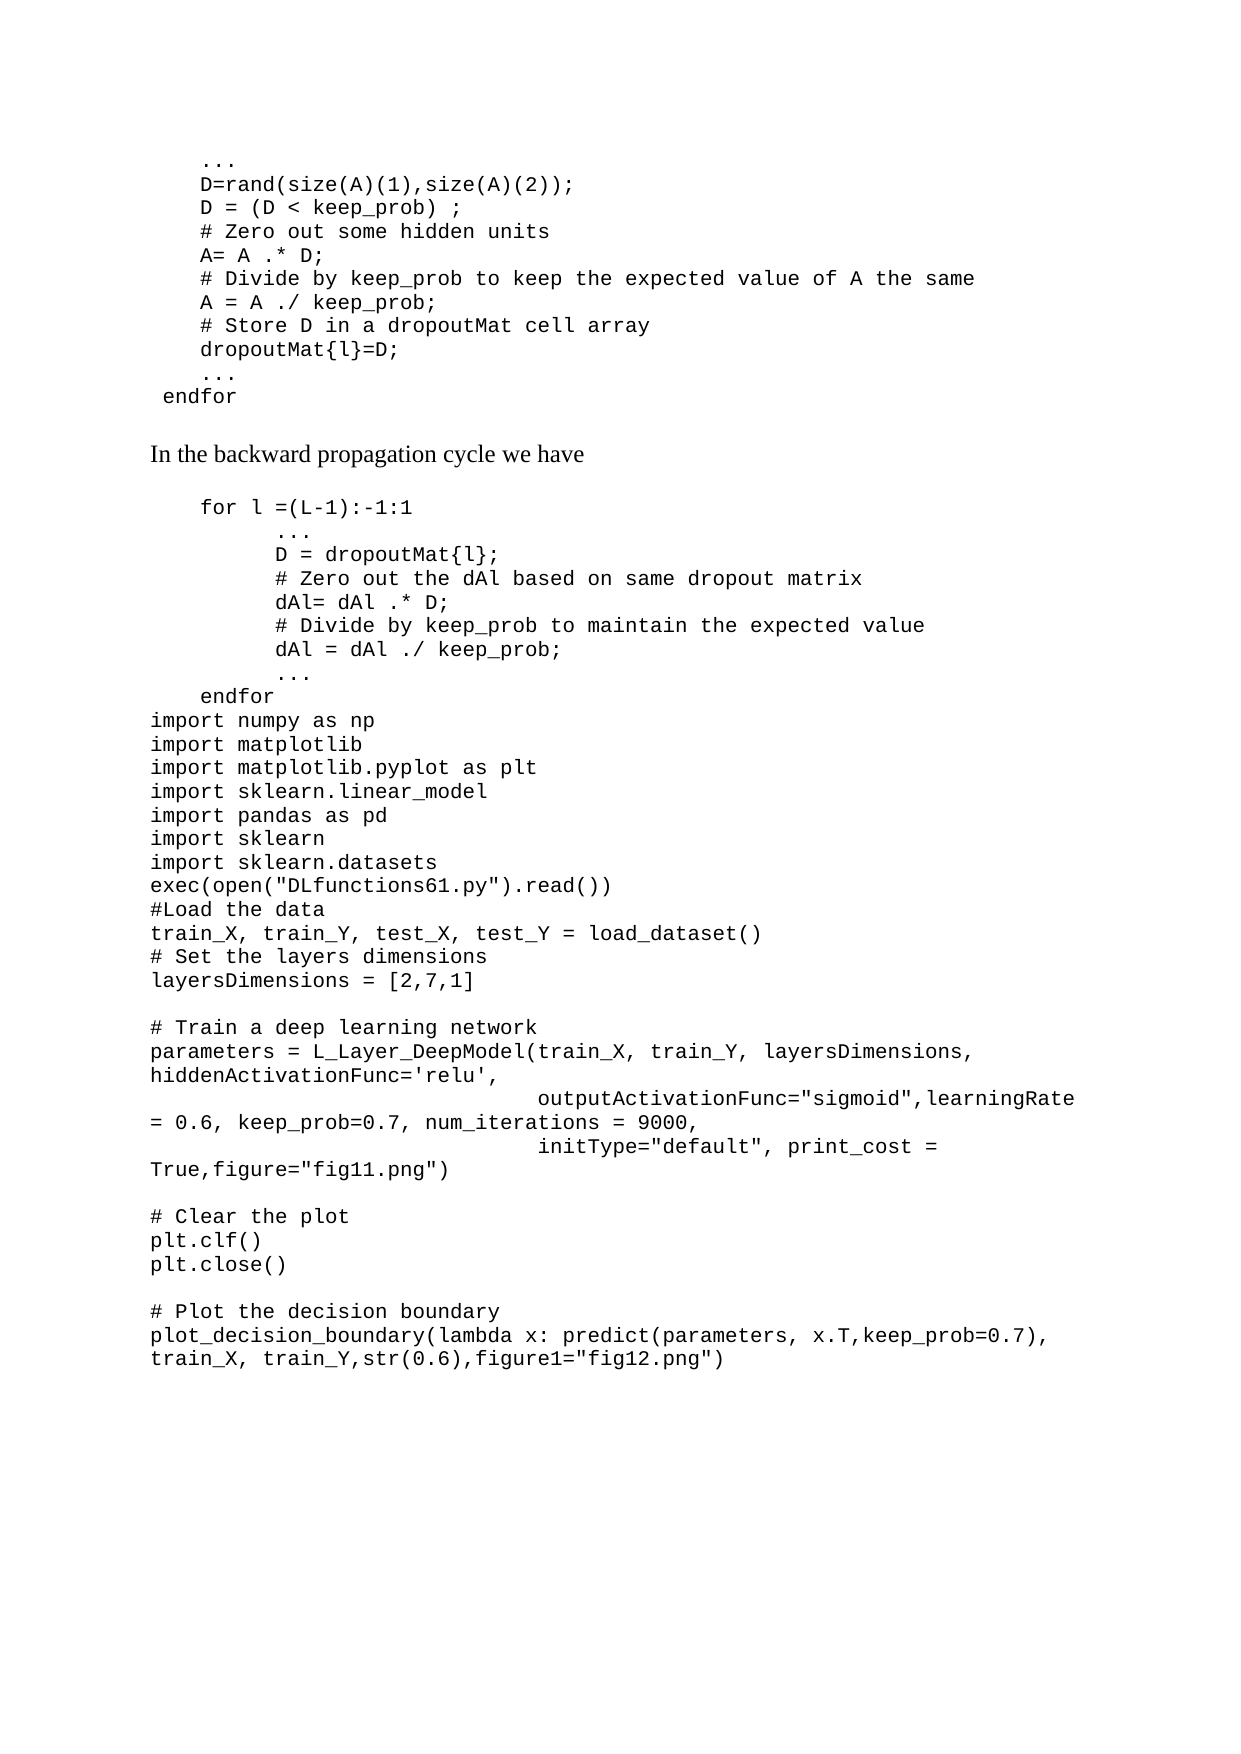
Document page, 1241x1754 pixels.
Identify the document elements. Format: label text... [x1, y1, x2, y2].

text A= A .* D; [150, 244, 1090, 268]
text # Store D in a dropoutMat cell array [150, 316, 1090, 339]
text In the backward propagation cycle we have [150, 439, 1090, 468]
text endfor [150, 386, 1090, 410]
text # Clear the plot [150, 1207, 1090, 1230]
text layersDimensions = [2,7,1] [150, 970, 1090, 994]
text D=rand(size(A)(1),size(A)(2)); [150, 174, 1090, 197]
text endfor [150, 686, 1090, 710]
text # Train a deep learning network [150, 1017, 1090, 1041]
text # Set the layers dimensions [150, 946, 1090, 970]
text D = dropoutMat{l}; [150, 544, 1090, 568]
text import sklearn.datasets [150, 852, 1090, 876]
text dropoutMat{l}=D; [150, 339, 1090, 363]
text parameters = L_Layer_DeepModel(train_X, train_Y, layersDimensions, hiddenActivationFunc='relu', [150, 1041, 1090, 1088]
text exec(open("DLfunctions61.py").read()) [150, 876, 1090, 899]
text A = A ./ keep_prob; [150, 292, 1090, 316]
text for l =(L-1):-1:1 [150, 497, 1090, 521]
text ... [150, 150, 1090, 174]
text import matplotlib [150, 734, 1090, 757]
text # Divide by keep_prob to keep the expected value of A the same [150, 268, 1090, 292]
text D = (D < keep_prob) ; [150, 197, 1090, 221]
text import pandas as pd [150, 804, 1090, 828]
text #Load the data [150, 899, 1090, 923]
text ... [150, 363, 1090, 386]
text # Zero out some hidden units [150, 221, 1090, 244]
text import numpy as np [150, 710, 1090, 734]
text plt.clf() [150, 1230, 1090, 1254]
text initType="default", print_cost = True,figure="fig11.png") [150, 1136, 1090, 1183]
text ... [150, 663, 1090, 686]
text plt.close() [150, 1254, 1090, 1277]
text # Zero out the dAl based on same dropout matrix [150, 568, 1090, 592]
text import sklearn.linear_model [150, 781, 1090, 804]
text ... [150, 521, 1090, 544]
text # Divide by keep_prob to maintain the expected value [150, 615, 1090, 639]
text dAl = dAl ./ keep_prob; [150, 639, 1090, 663]
text dAl= dAl .* D; [150, 592, 1090, 615]
text train_X, train_Y, test_X, test_Y = load_dataset() [150, 923, 1090, 946]
text import matplotlib.pyplot as plt [150, 757, 1090, 781]
text # Plot the decision boundary [150, 1301, 1090, 1325]
text import sklearn [150, 828, 1090, 852]
text outputActivationFunc="sigmoid",learningRate = 0.6, keep_prob=0.7, num_iterations = 9000, [150, 1088, 1090, 1136]
text plot_decision_boundary(lambda x: predict(parameters, x.T,keep_prob=0.7), train_X, train_Y,str(0.6),figure1="fig12.png") [150, 1325, 1090, 1372]
